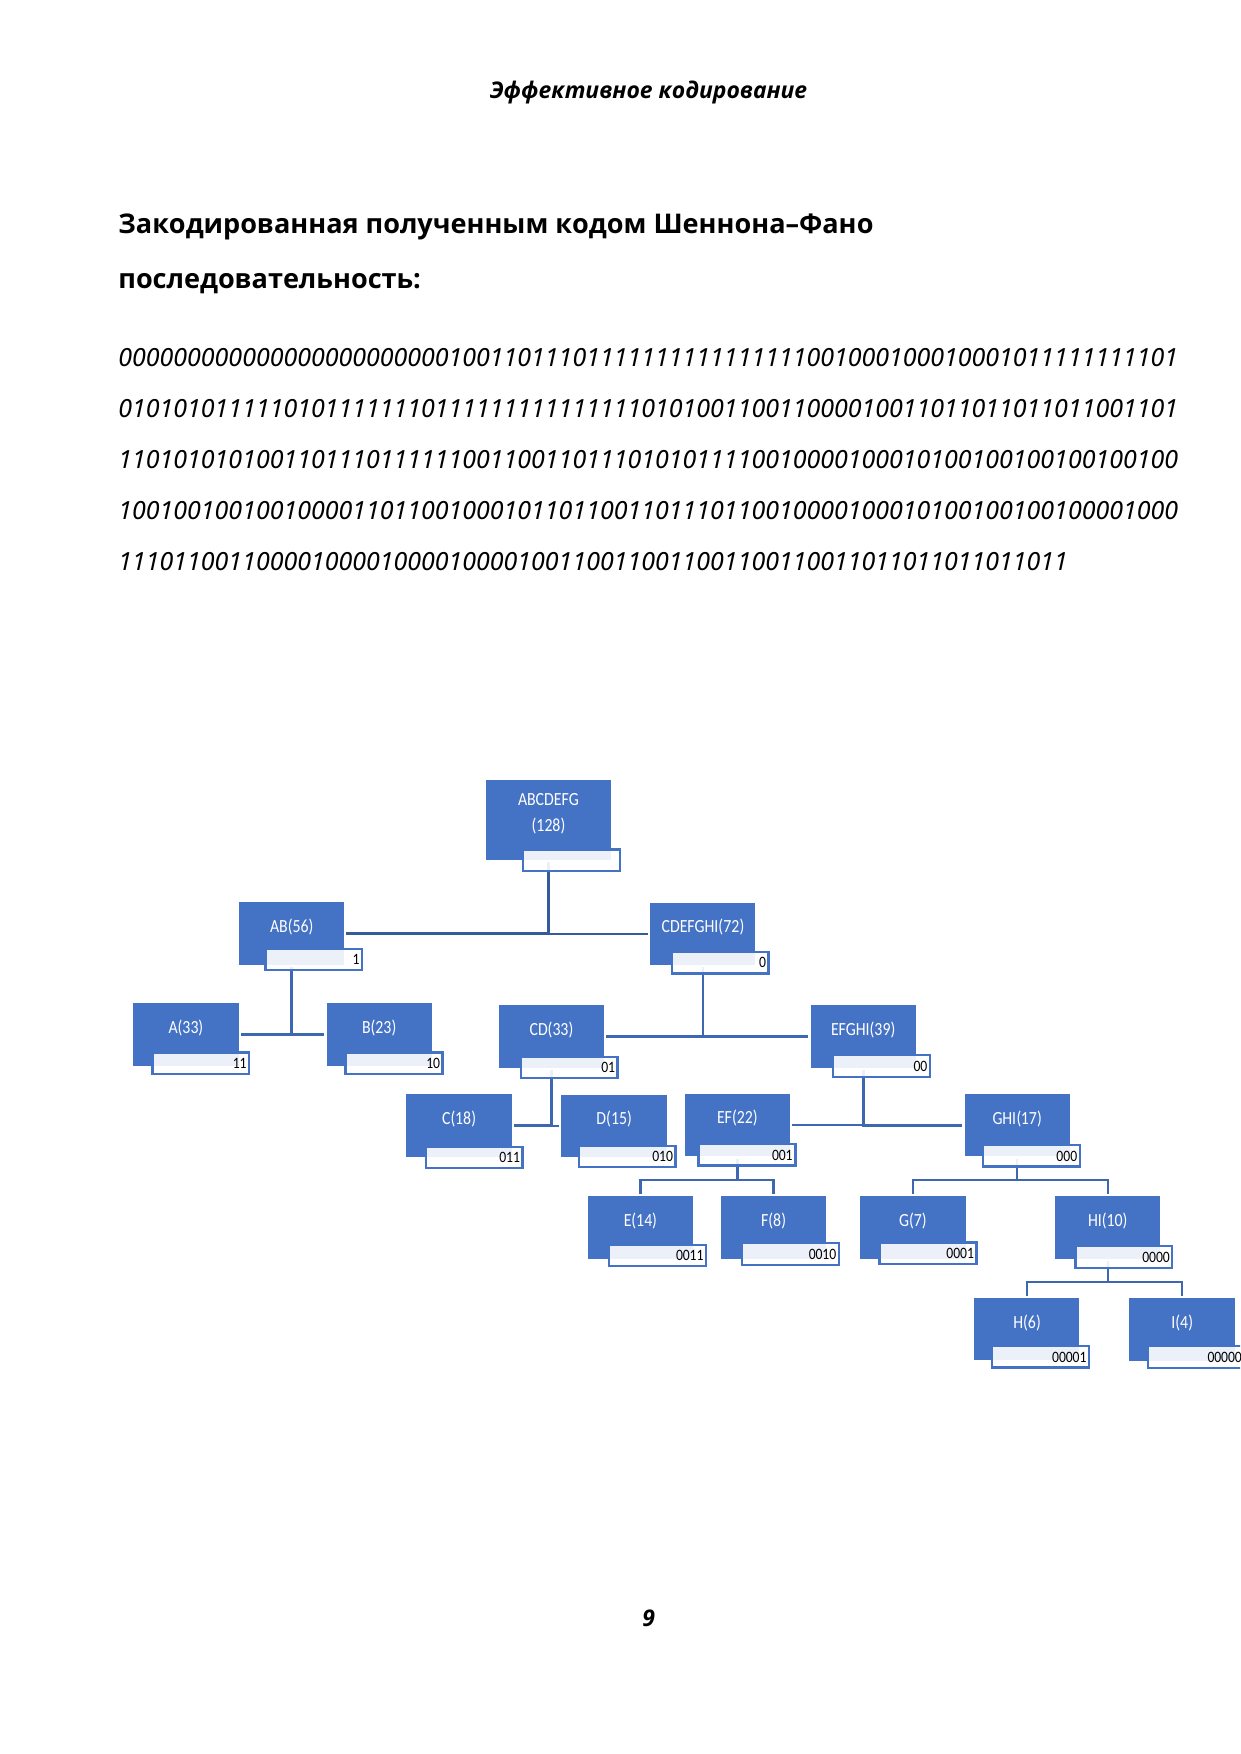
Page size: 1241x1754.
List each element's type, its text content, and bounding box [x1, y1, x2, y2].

text 00000000000000000000000010011011101111111111111111001000100010001011111111101010101011111010111111101111111111111110101001100110000100110110110110110011011101010101001101110111111001100110111010101111001000010001010010010010010010010010010010010000110110010001011011001101110110010000100010100100100100001000111011001100001000010000100001001100110011001100110011011011011011011 [118, 340, 1181, 1371]
text Закодированная полученным кодом Шеннона–Фано последовательность: [118, 204, 1181, 296]
